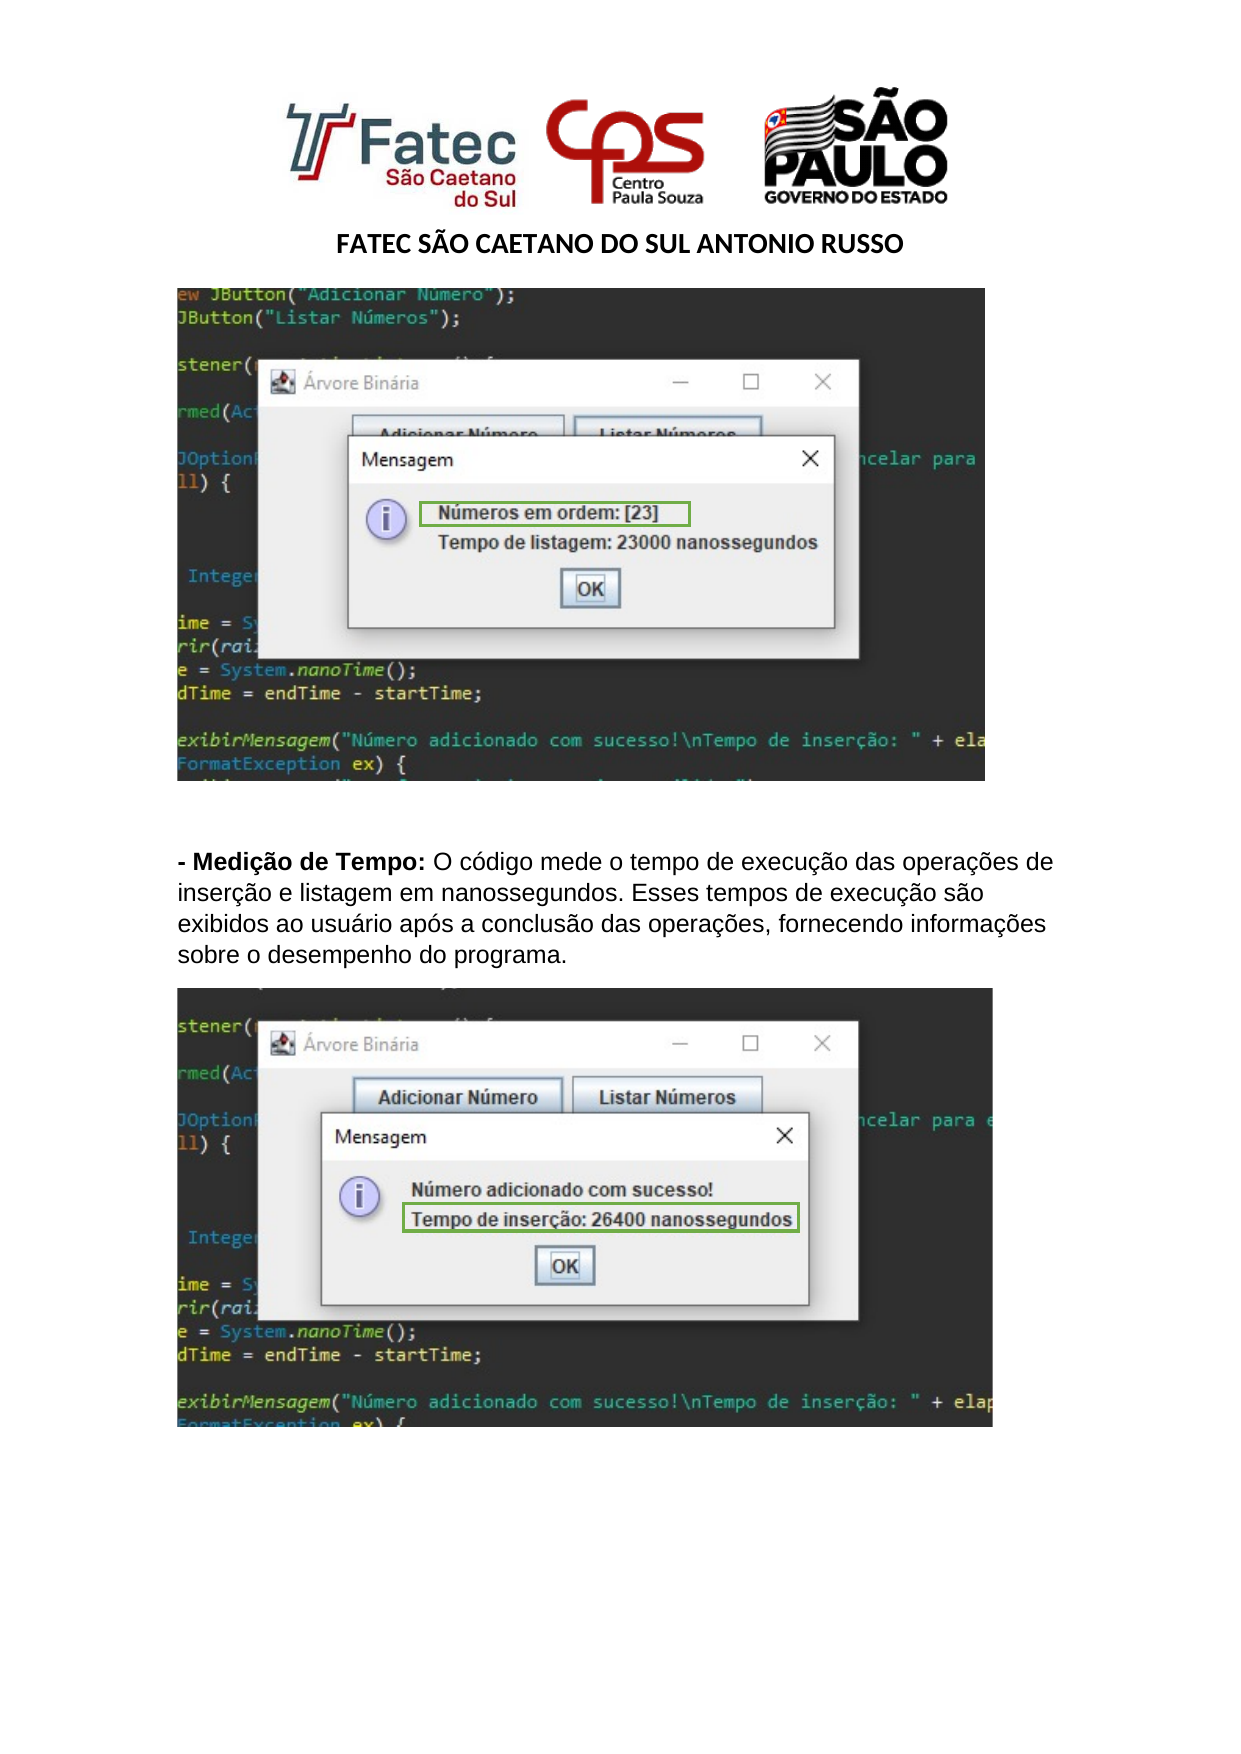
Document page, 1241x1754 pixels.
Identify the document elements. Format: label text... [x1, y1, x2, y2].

picture [177, 988, 993, 1427]
text - Medição de Tempo: O código mede o tempo de execução das operações de inserção e listagem em nanossegundos. Esses tempos de execução são exibidos ao usuário após a conclusão das operações, fornecendo informações sobre o desempenho do programa. [177, 847, 1063, 969]
picture [267, 73, 974, 225]
picture [177, 288, 985, 781]
